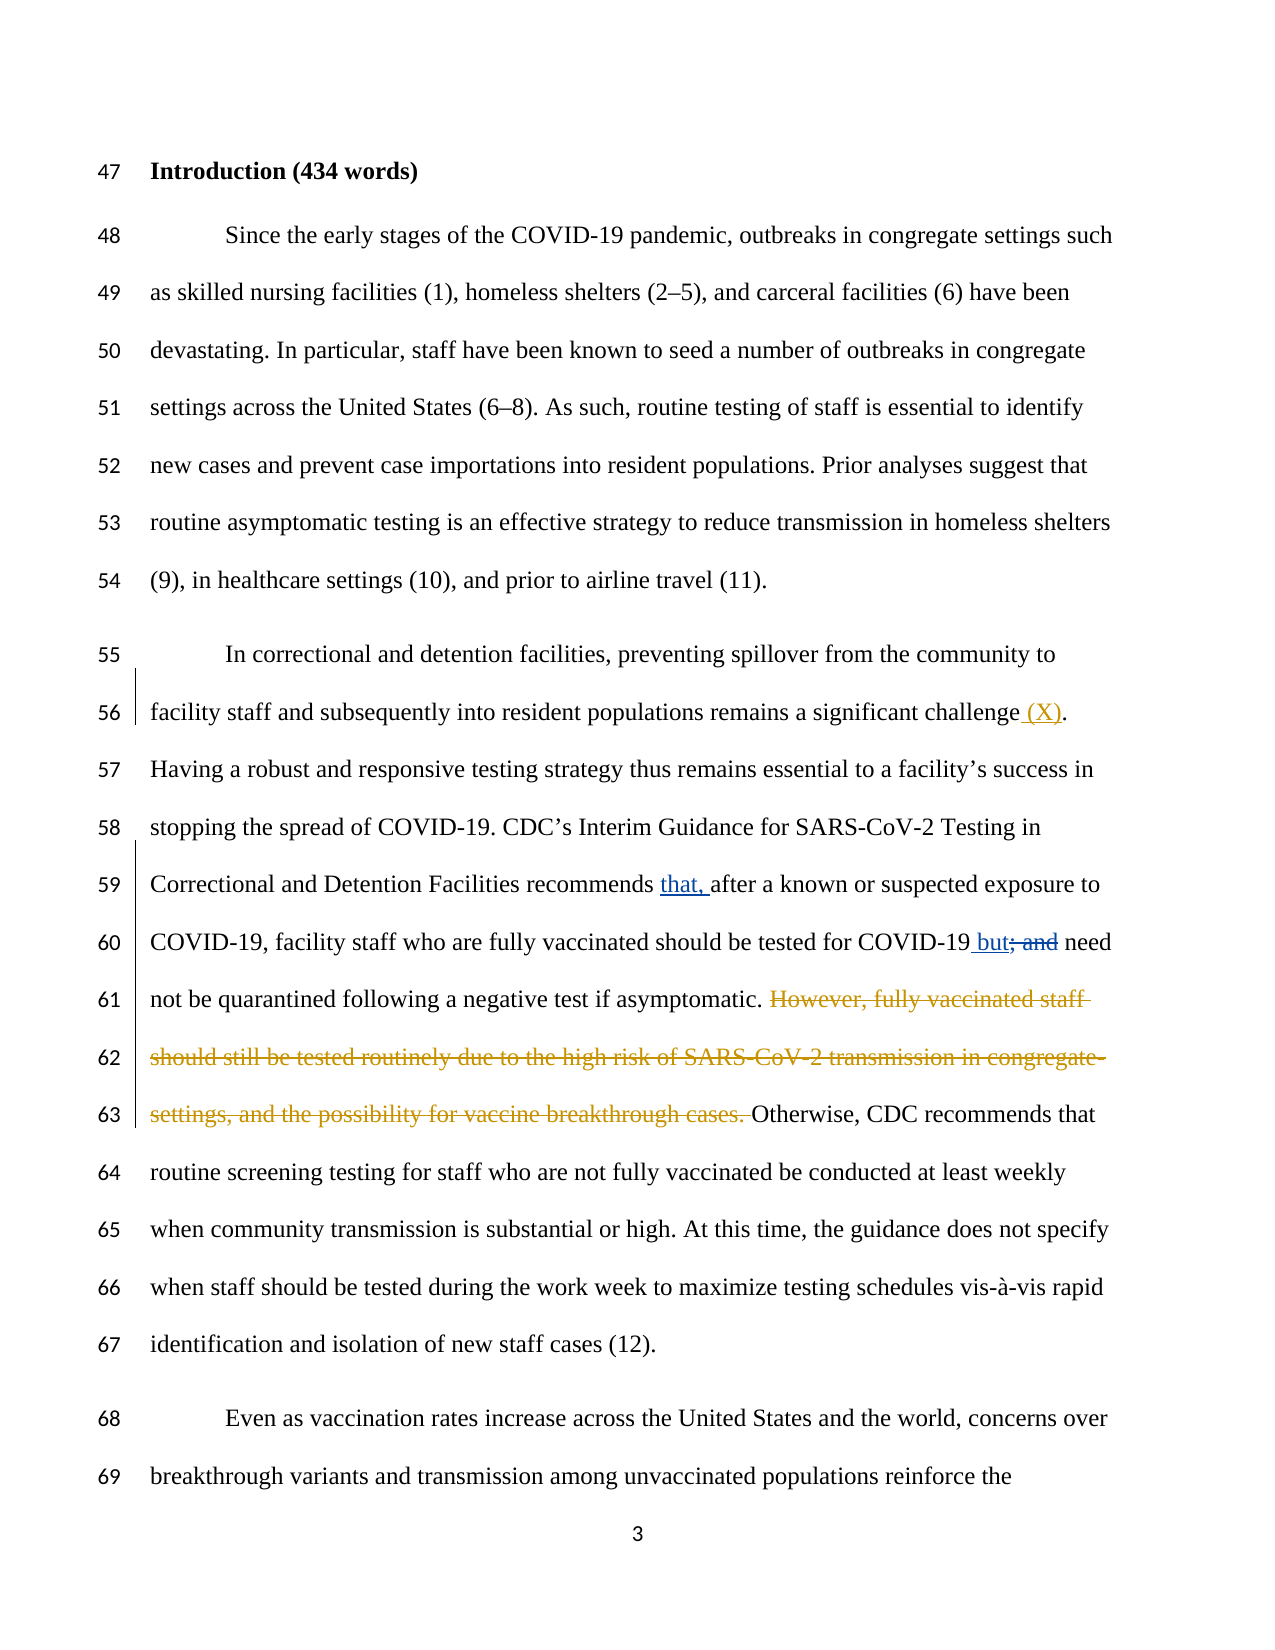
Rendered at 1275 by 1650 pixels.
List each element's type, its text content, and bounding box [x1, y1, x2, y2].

text In correctional and detention facilities, preventing spillover from the community to facility staff and subsequently into resident populations remains a significant challenge. Having a robust and responsive testing strategy thus remains essential to a facility’s success in stopping the spread of COVID-19. CDC’s Interim Guidance for SARS-CoV-2 Testing in Correctional and Detention Facilities recommends after a known or suspected exposure to COVID-19, facility staff who are fully vaccinated should be tested for COVID-19 need not be quarantined following a negative test if asymptomatic. Otherwise, CDC recommends that routine screening testing for staff who are not fully vaccinated be conducted at least weekly when community transmission is substantial or high. At this time, the guidance does not specify when staff should be tested during the work week to maximize testing schedules vis-à-vis rapid identification and isolation of new staff cases (12). [150, 639, 1125, 1358]
subtitle Introduction (434 words) [150, 156, 1125, 185]
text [150, 1403, 1125, 1489]
text Since the early stages of the COVID-19 pandemic, outbreaks in congregate settings such as skilled nursing facilities (1), homeless shelters (2–5), and carceral facilities (6) have been devastating. In particular, staff have been known to seed a number of outbreaks in congregate settings across the United States (6–8). As such, routine testing of staff is essential to identify new cases and prevent case importations into resident populations. Prior analyses suggest that routine asymptomatic testing is an effective strategy to reduce transmission in homeless shelters (9), in healthcare settings (10), and prior to airline travel (11). [150, 220, 1125, 594]
